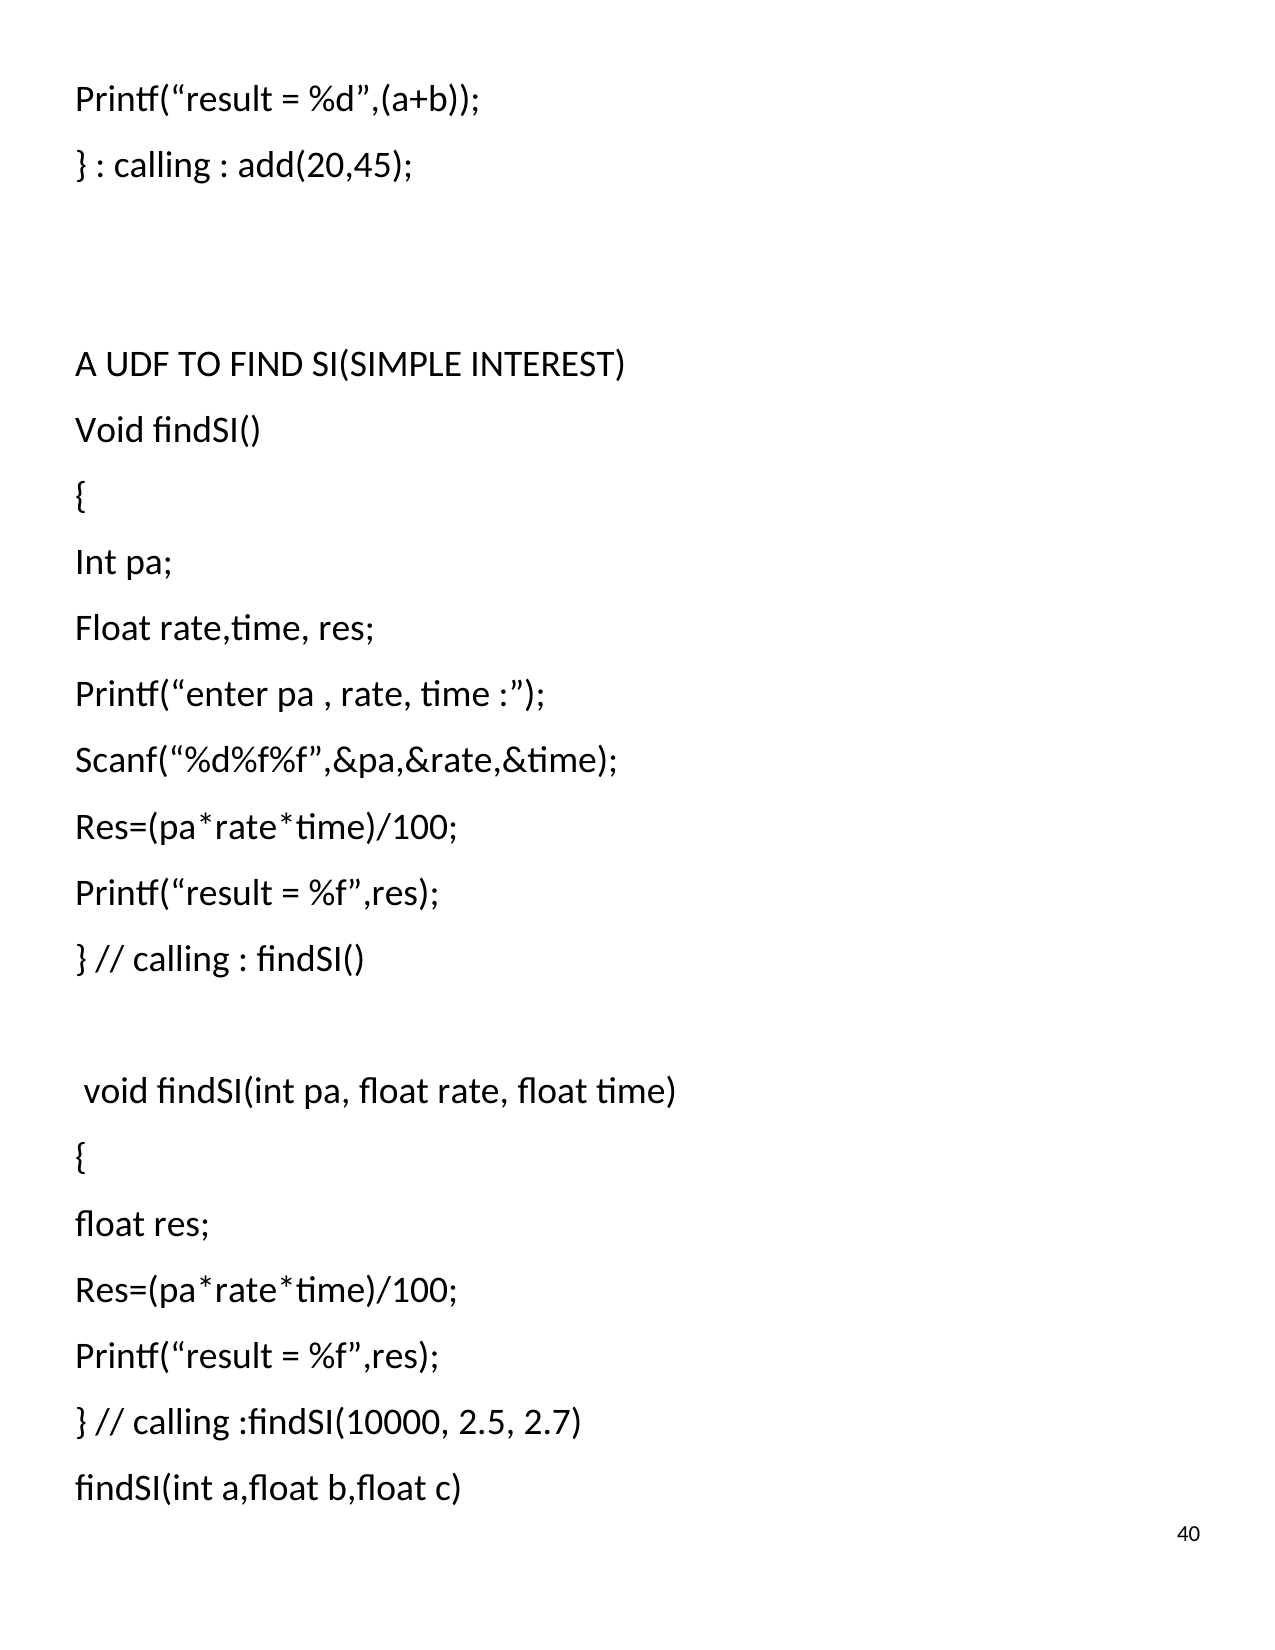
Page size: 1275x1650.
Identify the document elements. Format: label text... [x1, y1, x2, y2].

text } // calling :findSI(10000, 2.5, 2.7) [75, 1398, 1200, 1444]
text Res=(pa*rate*time)/100; [75, 1266, 1200, 1311]
text { [75, 472, 1200, 518]
text float res; [75, 1199, 1200, 1245]
text A UDF TO FIND SI(SIMPLE INTEREST) [75, 339, 1200, 385]
text Scanf(“%d%f%f”,&pa,&rate,&time); [75, 736, 1200, 782]
text { [75, 1133, 1200, 1179]
text Printf(“result = %f”,res); [75, 1332, 1200, 1378]
text Printf(“enter pa , rate, time :”); [75, 670, 1200, 716]
text } : calling : add(20,45); [75, 141, 1200, 187]
text Printf(“result = %d”,(a+b)); [75, 75, 1200, 121]
text Printf(“result = %f”,res); [75, 869, 1200, 914]
text Void findSI() [75, 406, 1200, 452]
text void findSI(int pa, float rate, float time) [75, 1067, 1200, 1113]
text Res=(pa*rate*time)/100; [75, 803, 1200, 848]
text } // calling : findSI() [75, 935, 1200, 981]
text Float rate,time, res; [75, 604, 1200, 650]
text Int pa; [75, 538, 1200, 584]
text findSI(int a,float b,float c) [75, 1464, 1200, 1510]
